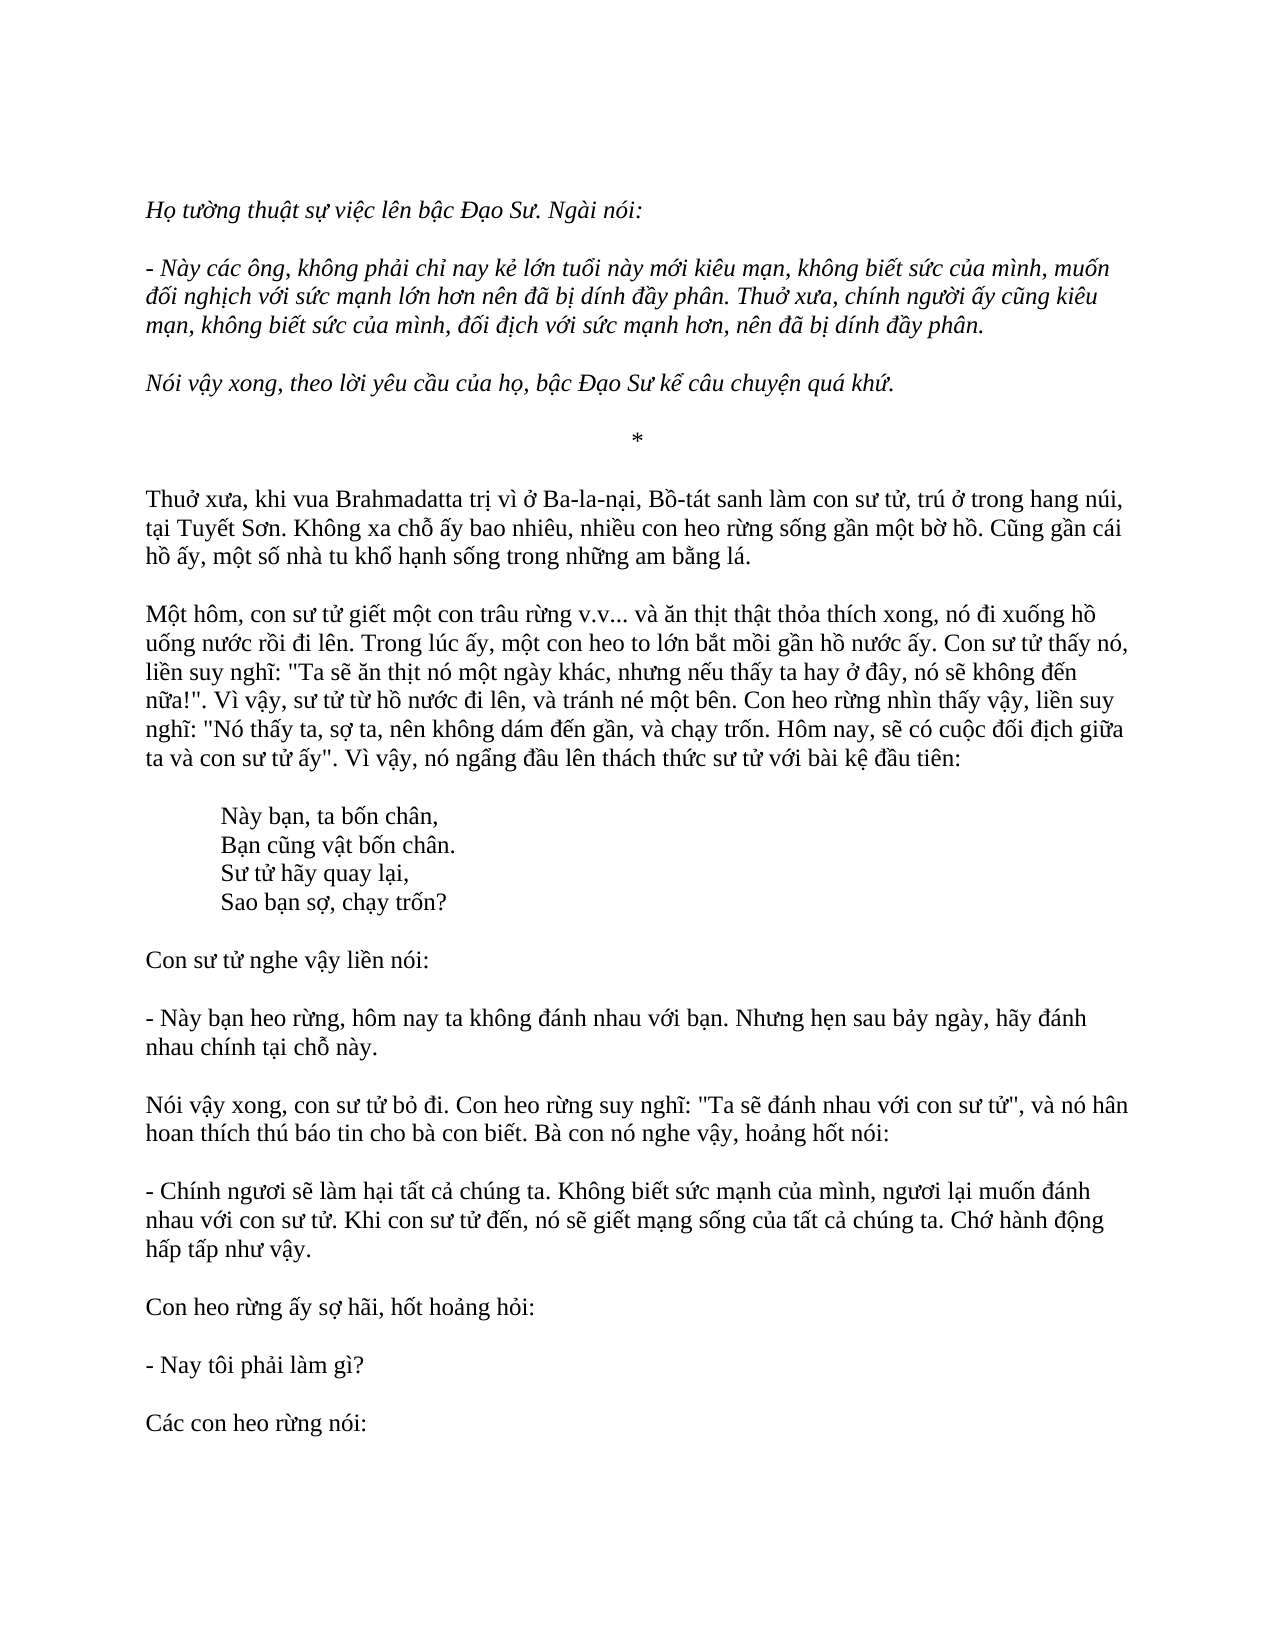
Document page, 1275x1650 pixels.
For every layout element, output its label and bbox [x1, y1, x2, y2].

table_header [130, 150, 1145, 1481]
